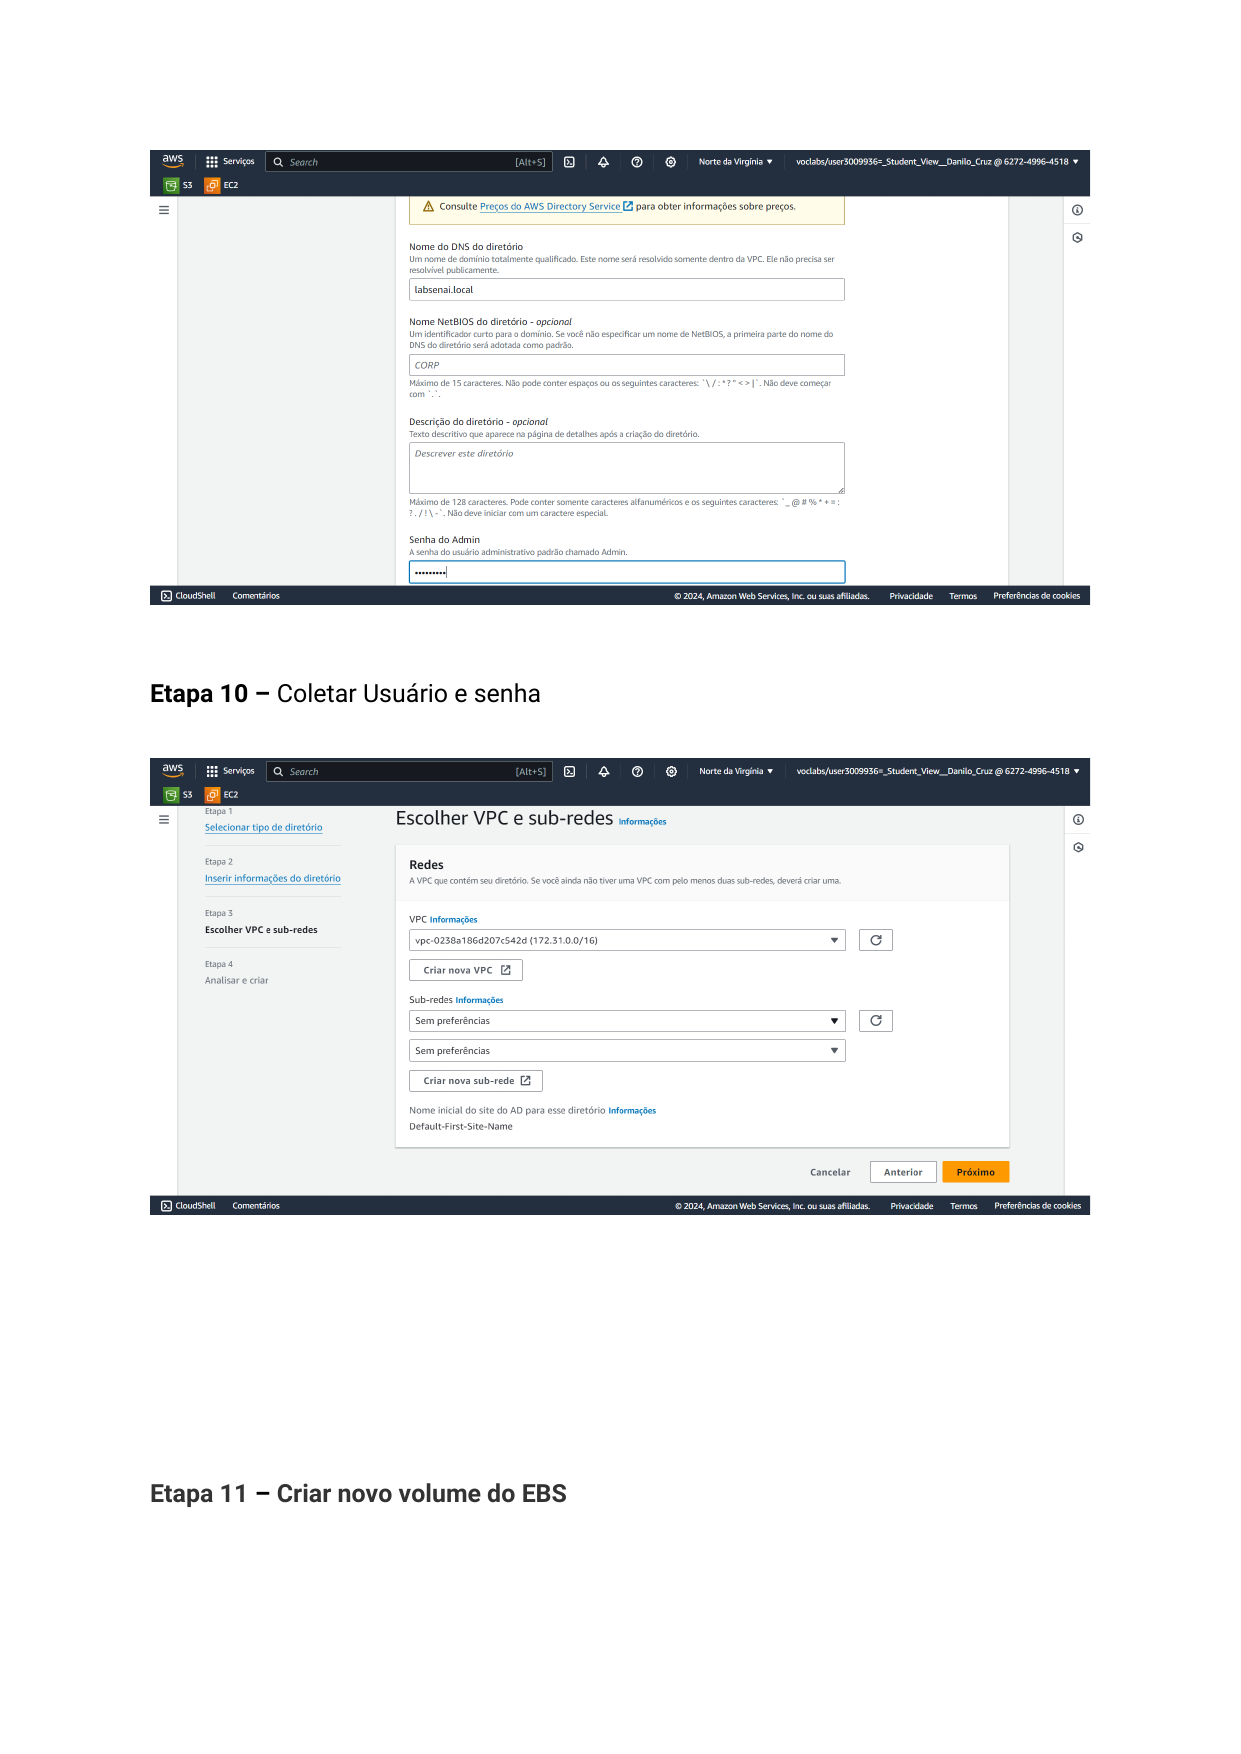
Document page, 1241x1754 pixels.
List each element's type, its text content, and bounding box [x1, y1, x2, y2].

picture [150, 150, 1091, 605]
text Etapa 11 – Criar novo volume do EBS [150, 1466, 1090, 1508]
text Etapa 10 – Coletar Usuário e senha [150, 679, 1090, 708]
picture [150, 758, 1091, 1215]
